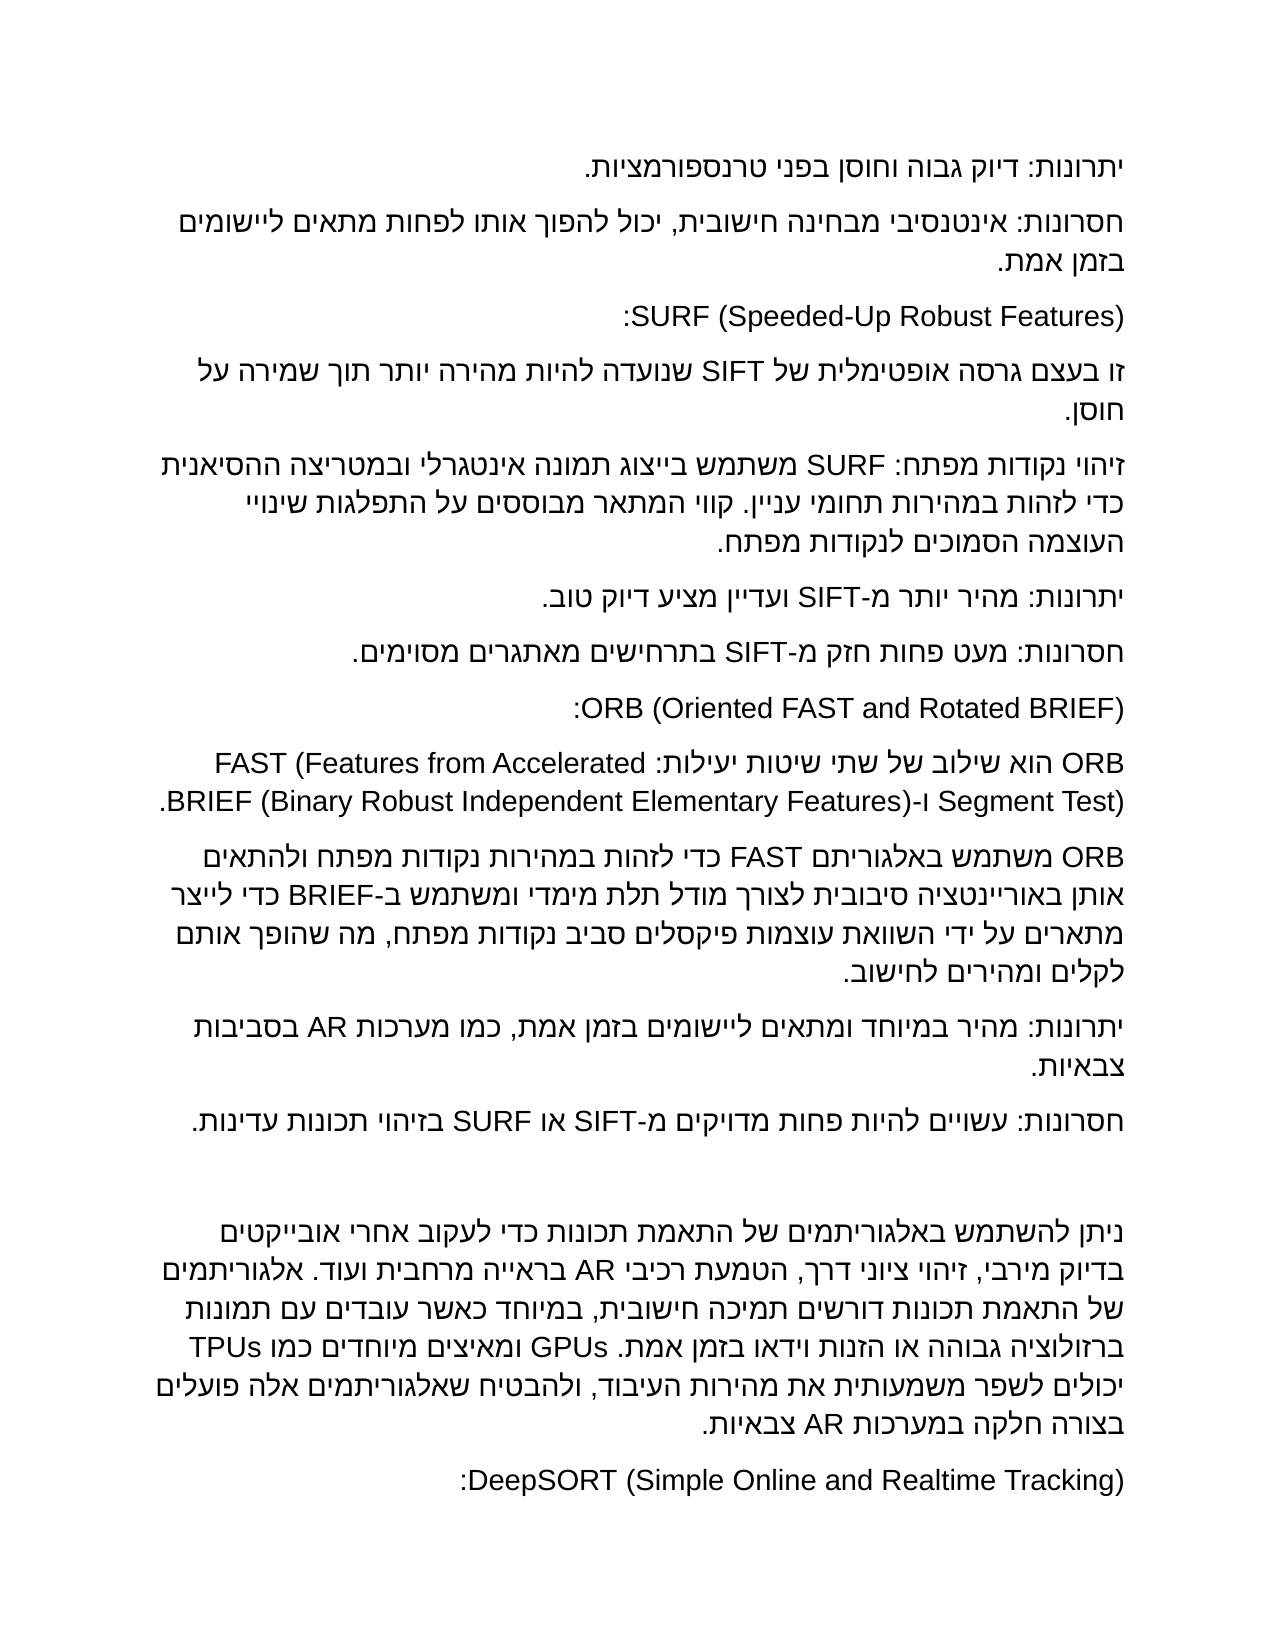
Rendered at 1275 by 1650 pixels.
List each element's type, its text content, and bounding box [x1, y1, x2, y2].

text זו בעצם גרסה אופטימלית של SIFT שנועדה להיות מהירה יותר תוך שמירה על חוסן. [150, 354, 1125, 426]
text ORB משתמש באלגוריתם FAST כדי לזהות במהירות נקודות מפתח ולהתאים אותן באוריינטציה סיבובית לצורך מודל תלת מימדי ומשתמש ב-BRIEF כדי לייצר מתארים על ידי השוואת עוצמות פיקסלים סביב נקודות מפתח, מה שהופך אותם לקלים ומהירים לחישוב. [150, 839, 1125, 989]
text ORB (Oriented FAST and Rotated BRIEF): [150, 691, 1125, 724]
text SURF (Speeded-Up Robust Features): [150, 299, 1125, 332]
text זיהוי נקודות מפתח: SURF משתמש בייצוג תמונה אינטגרלי ובמטריצה ההסיאנית כדי לזהות במהירות תחומי עניין. קווי המתאר מבוססים על התפלגות שינויי העוצמה הסמוכים לנקודות מפתח. [150, 448, 1125, 558]
text ניתן להשתמש באלגוריתמים של התאמת תכונות כדי לעקוב אחרי אובייקטים בדיוק מירבי, זיהוי ציוני דרך, הטמעת רכיבי AR בראייה מרחבית ועוד. אלגוריתמים של התאמת תכונות דורשים תמיכה חישובית, במיוחד כאשר עובדים עם תמונות ברזולוציה גבוהה או הזנות וידאו בזמן אמת. GPUs ומאיצים מיוחדים כמו TPUs יכולים לשפר משמעותית את מהירות העיבוד, ולהבטיח שאלגוריתמים אלה פועלים בצורה חלקה במערכות AR צבאיות. [150, 1214, 1125, 1441]
text חסרונות: אינטנסיבי מבחינה חישובית, יכול להפוך אותו לפחות מתאים ליישומים בזמן אמת. [150, 205, 1125, 277]
text חסרונות: מעט פחות חזק מ-SIFT בתרחישים מאתגרים מסוימים. [150, 635, 1125, 669]
text DeepSORT (Simple Online and Realtime Tracking): [150, 1462, 1125, 1496]
text יתרונות: מהיר יותר מ-SIFT ועדיין מציע דיוק טוב. [150, 580, 1125, 614]
text יתרונות: מהיר במיוחד ומתאים ליישומים בזמן אמת, כמו מערכות AR בסביבות צבאיות. [150, 1010, 1125, 1082]
text חסרונות: עשויים להיות פחות מדויקים מ-SIFT או SURF בזיהוי תכונות עדינות. [150, 1104, 1125, 1138]
text ORB הוא שילוב של שתי שיטות יעילות: FAST (Features from Accelerated Segment Test) ו-BRIEF (Binary Robust Independent Elementary Features). [150, 746, 1125, 818]
text יתרונות: דיוק גבוה וחוסן בפני טרנספורמציות. [150, 150, 1125, 183]
